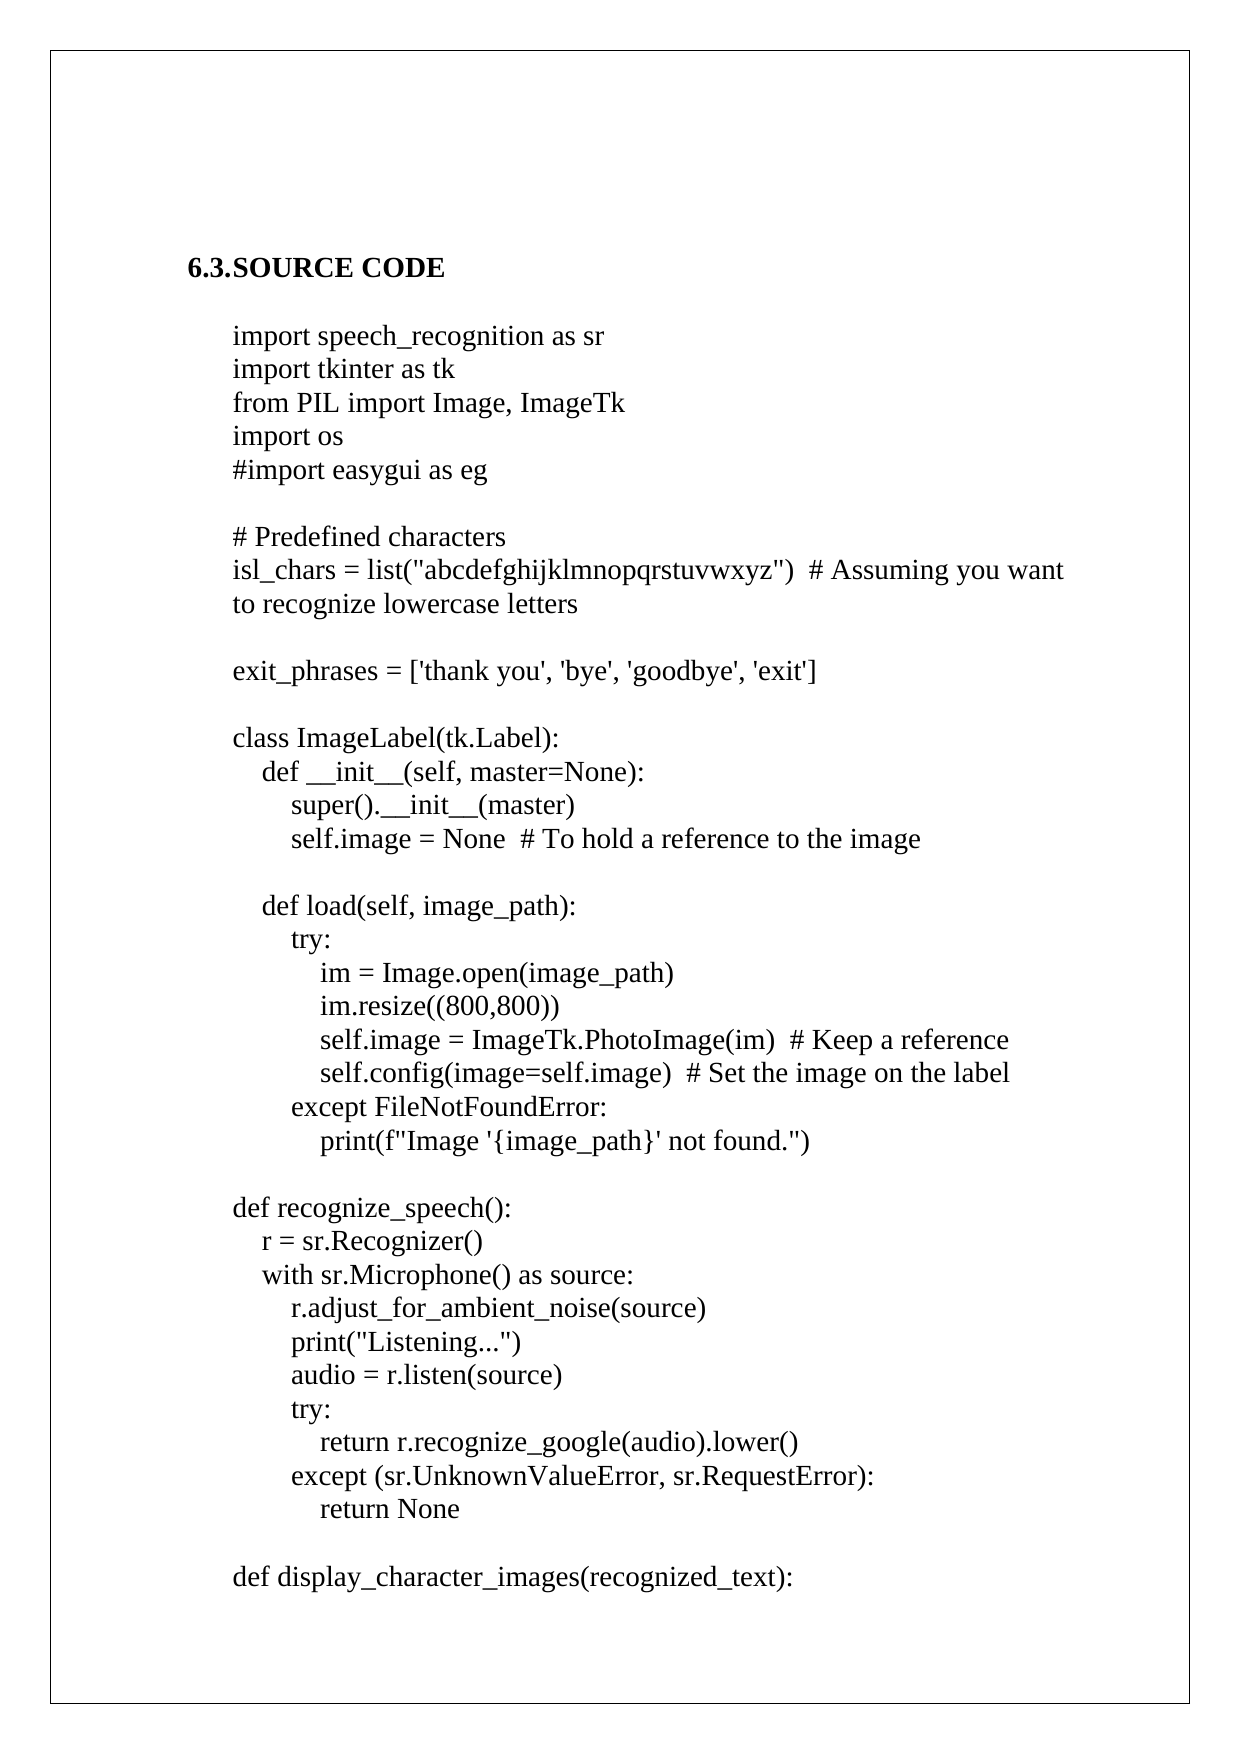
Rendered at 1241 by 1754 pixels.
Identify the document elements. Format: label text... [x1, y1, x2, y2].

list im = Image.open(image_path) [232, 955, 1090, 988]
list def load(self, image_path): [232, 888, 1090, 921]
list self.config(image=self.image) # Set the image on the label [232, 1056, 1090, 1089]
list def __init__(self, master=None): [232, 754, 1090, 787]
list #import easygui as eg [232, 452, 1090, 485]
list def recognize_speech(): [232, 1190, 1090, 1223]
list import tkinter as tk [232, 351, 1090, 385]
list import os [232, 418, 1090, 452]
list self.image = None # To hold a reference to the image [232, 821, 1090, 854]
list except (sr.UnknownValueError, sr.RequestError): [232, 1458, 1090, 1492]
list super().__init__(master) [232, 787, 1090, 821]
list print(f"Image '{image_path}' not found.") [232, 1123, 1090, 1156]
list audio = r.listen(source) [232, 1357, 1090, 1391]
list self.image = ImageTk.PhotoImage(im) # Keep a reference [232, 1022, 1090, 1056]
list return None [232, 1492, 1090, 1525]
list # Predefined characters [232, 519, 1090, 552]
list class ImageLabel(tk.Label): [232, 720, 1090, 754]
list r = sr.Recognizer() [232, 1223, 1090, 1257]
list def display_character_images(recognized_text): [232, 1559, 1090, 1592]
list SOURCE CODE [187, 251, 1090, 284]
list exit_phrases = ['thank you', 'bye', 'goodbye', 'exit'] [232, 653, 1090, 687]
list except FileNotFoundError: [232, 1089, 1090, 1123]
list isl_chars = list("abcdefghijklmnopqrstuvwxyz") # Assuming you want to recognize lowercase letters [232, 552, 1090, 619]
list try: [232, 921, 1090, 955]
list r.adjust_for_ambient_noise(source) [232, 1290, 1090, 1324]
list return r.recognize_google(audio).lower() [232, 1424, 1090, 1458]
list from PIL import Image, ImageTk [232, 385, 1090, 418]
list im.resize((800,800)) [232, 988, 1090, 1022]
list import speech_recognition as sr [232, 318, 1090, 351]
list print("Listening...") [232, 1324, 1090, 1357]
list with sr.Microphone() as source: [232, 1257, 1090, 1290]
list try: [232, 1391, 1090, 1424]
